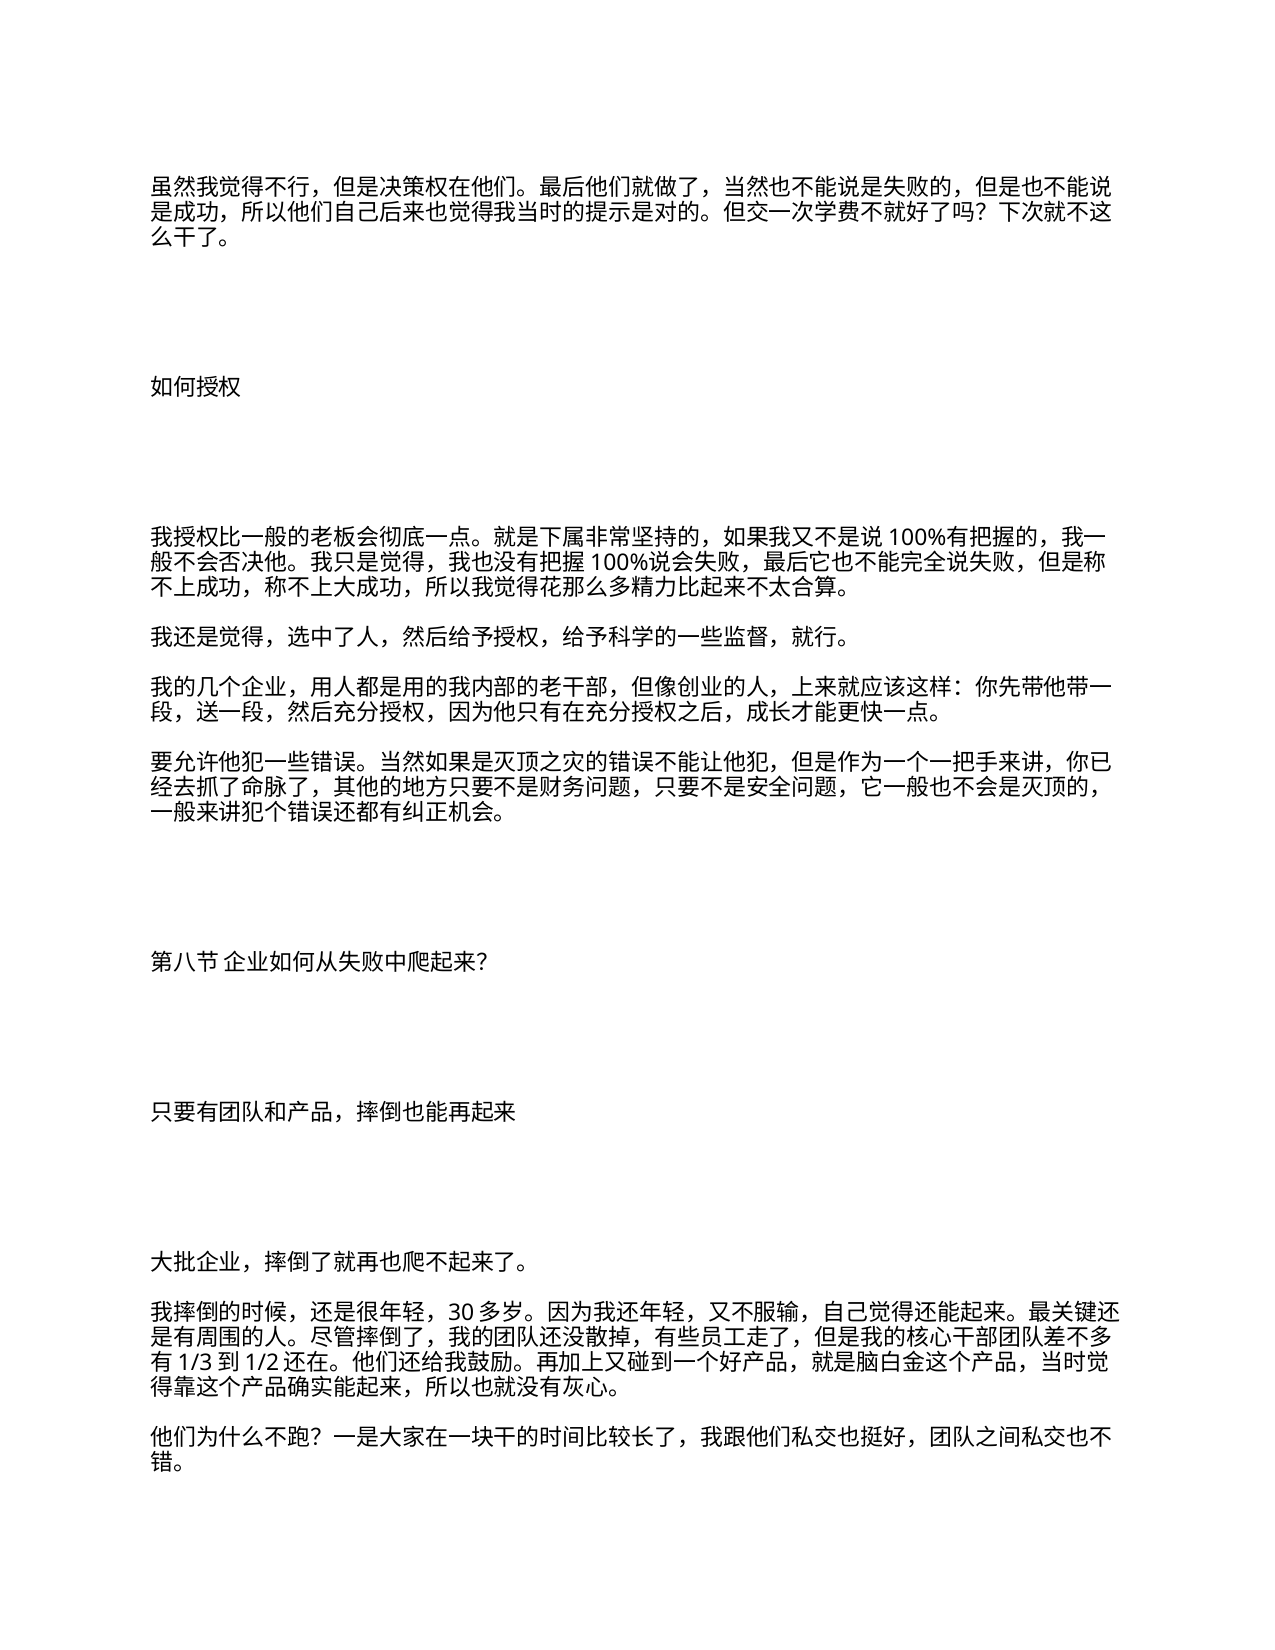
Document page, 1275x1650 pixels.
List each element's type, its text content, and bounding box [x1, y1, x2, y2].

text 我还是觉得，选中了人，然后给予授权，给予科学的一些监督，就行。 [150, 625, 1125, 650]
text 第八节 企业如何从失败中爬起来？ [150, 950, 1125, 975]
text 如何授权 [150, 375, 1125, 400]
text 虽然我觉得不行，但是决策权在他们。最后他们就做了，当然也不能说是失败的，但是也不能说是成功，所以他们自己后来也觉得我当时的提示是对的。但交一次学费不就好了吗？下次就不这么干了。 [150, 175, 1125, 250]
text 要允许他犯一些错误。当然如果是灭顶之灾的错误不能让他犯，但是作为一个一把手来讲，你已经去抓了命脉了，其他的地方只要不是财务问题，只要不是安全问题，它一般也不会是灭顶的，一般来讲犯个错误还都有纠正机会。 [150, 750, 1125, 825]
text 我的几个企业，用人都是用的我内部的老干部，但像创业的人，上来就应该这样：你先带他带一段，送一段，然后充分授权，因为他只有在充分授权之后，成长才能更快一点。 [150, 675, 1125, 725]
text 他们为什么不跑？一是大家在一块干的时间比较长了，我跟他们私交也挺好，团队之间私交也不错。 [150, 1425, 1125, 1475]
text 大批企业，摔倒了就再也爬不起来了。 [150, 1250, 1125, 1275]
text 只要有团队和产品，摔倒也能再起来 [150, 1100, 1125, 1125]
text 我授权比一般的老板会彻底一点。就是下属非常坚持的，如果我又不是说100%有把握的，我一般不会否决他。我只是觉得，我也没有把握100%说会失败，最后它也不能完全说失败，但是称不上成功，称不上大成功，所以我觉得花那么多精力比起来不太合算。 [150, 525, 1125, 600]
text 我摔倒的时候，还是很年轻，30多岁。因为我还年轻，又不服输，自己觉得还能起来。最关键还是有周围的人。尽管摔倒了，我的团队还没散掉，有些员工走了，但是我的核心干部团队差不多有1/3到1/2还在。他们还给我鼓励。再加上又碰到一个好产品，就是脑白金这个产品，当时觉得靠这个产品确实能起来，所以也就没有灰心。 [150, 1300, 1125, 1400]
